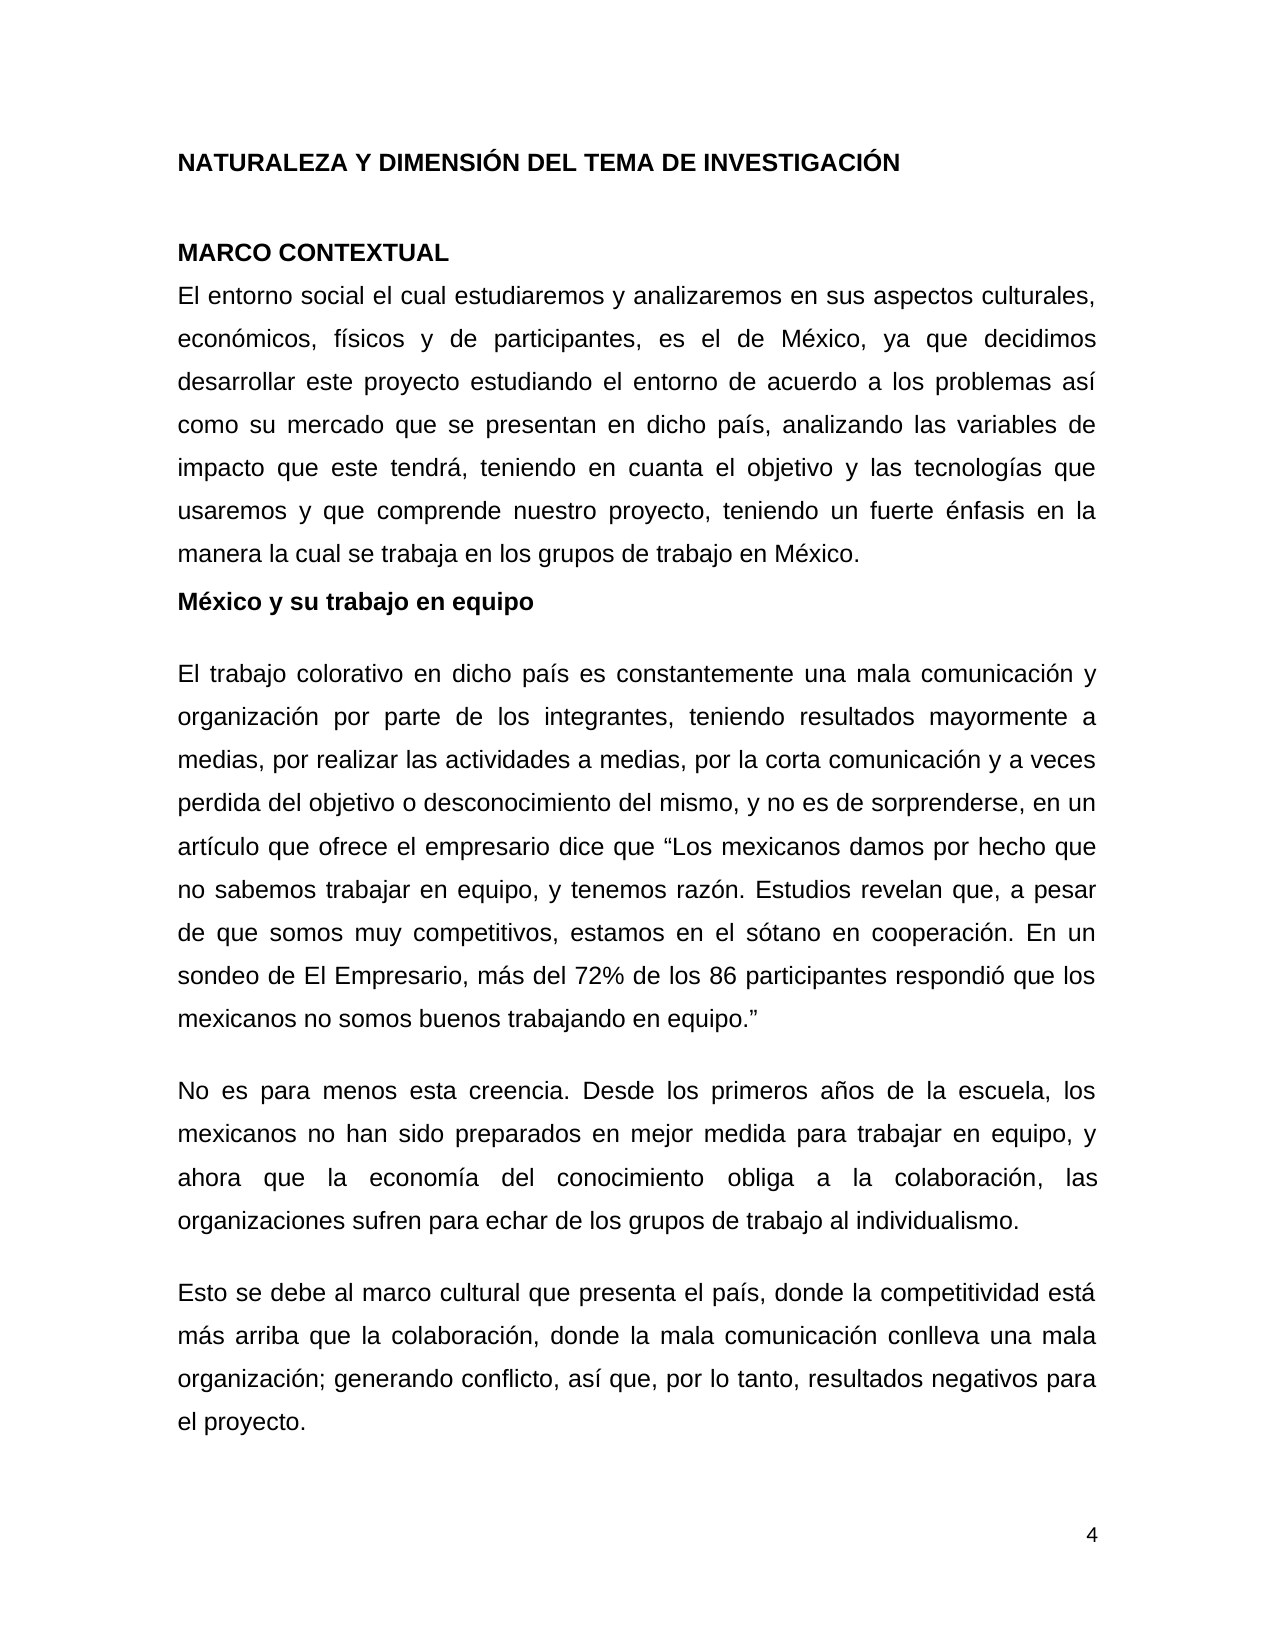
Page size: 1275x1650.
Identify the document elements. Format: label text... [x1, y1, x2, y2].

text El trabajo colorativo en dicho país es constantemente una mala comunicación y organización por parte de los integrantes, teniendo resultados mayormente a medias, por realizar las actividades a medias, por la corta comunicación y a veces perdida del objetivo o desconocimiento del mismo, y no es de sorprenderse, en un artículo que ofrece el empresario dice que “Los mexicanos damos por hecho que no sabemos trabajar en equipo, y tenemos razón. Estudios revelan que, a pesar de que somos muy competitivos, estamos en el sótano en cooperación. En un sondeo de El Empresario, más del 72% de los 86 participantes respondió que los mexicanos no somos buenos trabajando en equipo.” [177, 659, 1098, 1033]
text No es para menos esta creencia. Desde los primeros años de la escuela, los mexicanos no han sido preparados en mejor medida para trabajar en equipo, y ahora que la economía del conocimiento obliga a la colaboración, las organizaciones sufren para echar de los grupos de trabajo al individualismo. [177, 1076, 1098, 1234]
text El entorno social el cual estudiaremos y analizaremos en sus aspectos culturales, económicos, físicos y de participantes, es el de México, ya que decidimos desarrollar este proyecto estudiando el entorno de acuerdo a los problemas así como su mercado que se presentan en dicho país, analizando las variables de impacto que este tendrá, teniendo en cuanta el objetivo y las tecnologías que usaremos y que comprende nuestro proyecto, teniendo un fuerte énfasis en la manera la cual se trabaja en los grupos de trabajo en México. [177, 281, 1098, 568]
text Esto se debe al marco cultural que presenta el país, donde la competitividad está más arriba que la colaboración, donde la mala comunicación conlleva una mala organización; generando conflicto, así que, por lo tanto, resultados negativos para el proyecto. [177, 1278, 1098, 1436]
subtitle NATURALEZA Y DIMENSIÓN DEL TEMA DE INVESTIGACIÓN [177, 148, 1098, 176]
subtitle MARCO CONTEXTUAL [177, 238, 1098, 266]
subtitle México y su trabajo en equipo [177, 587, 1098, 616]
